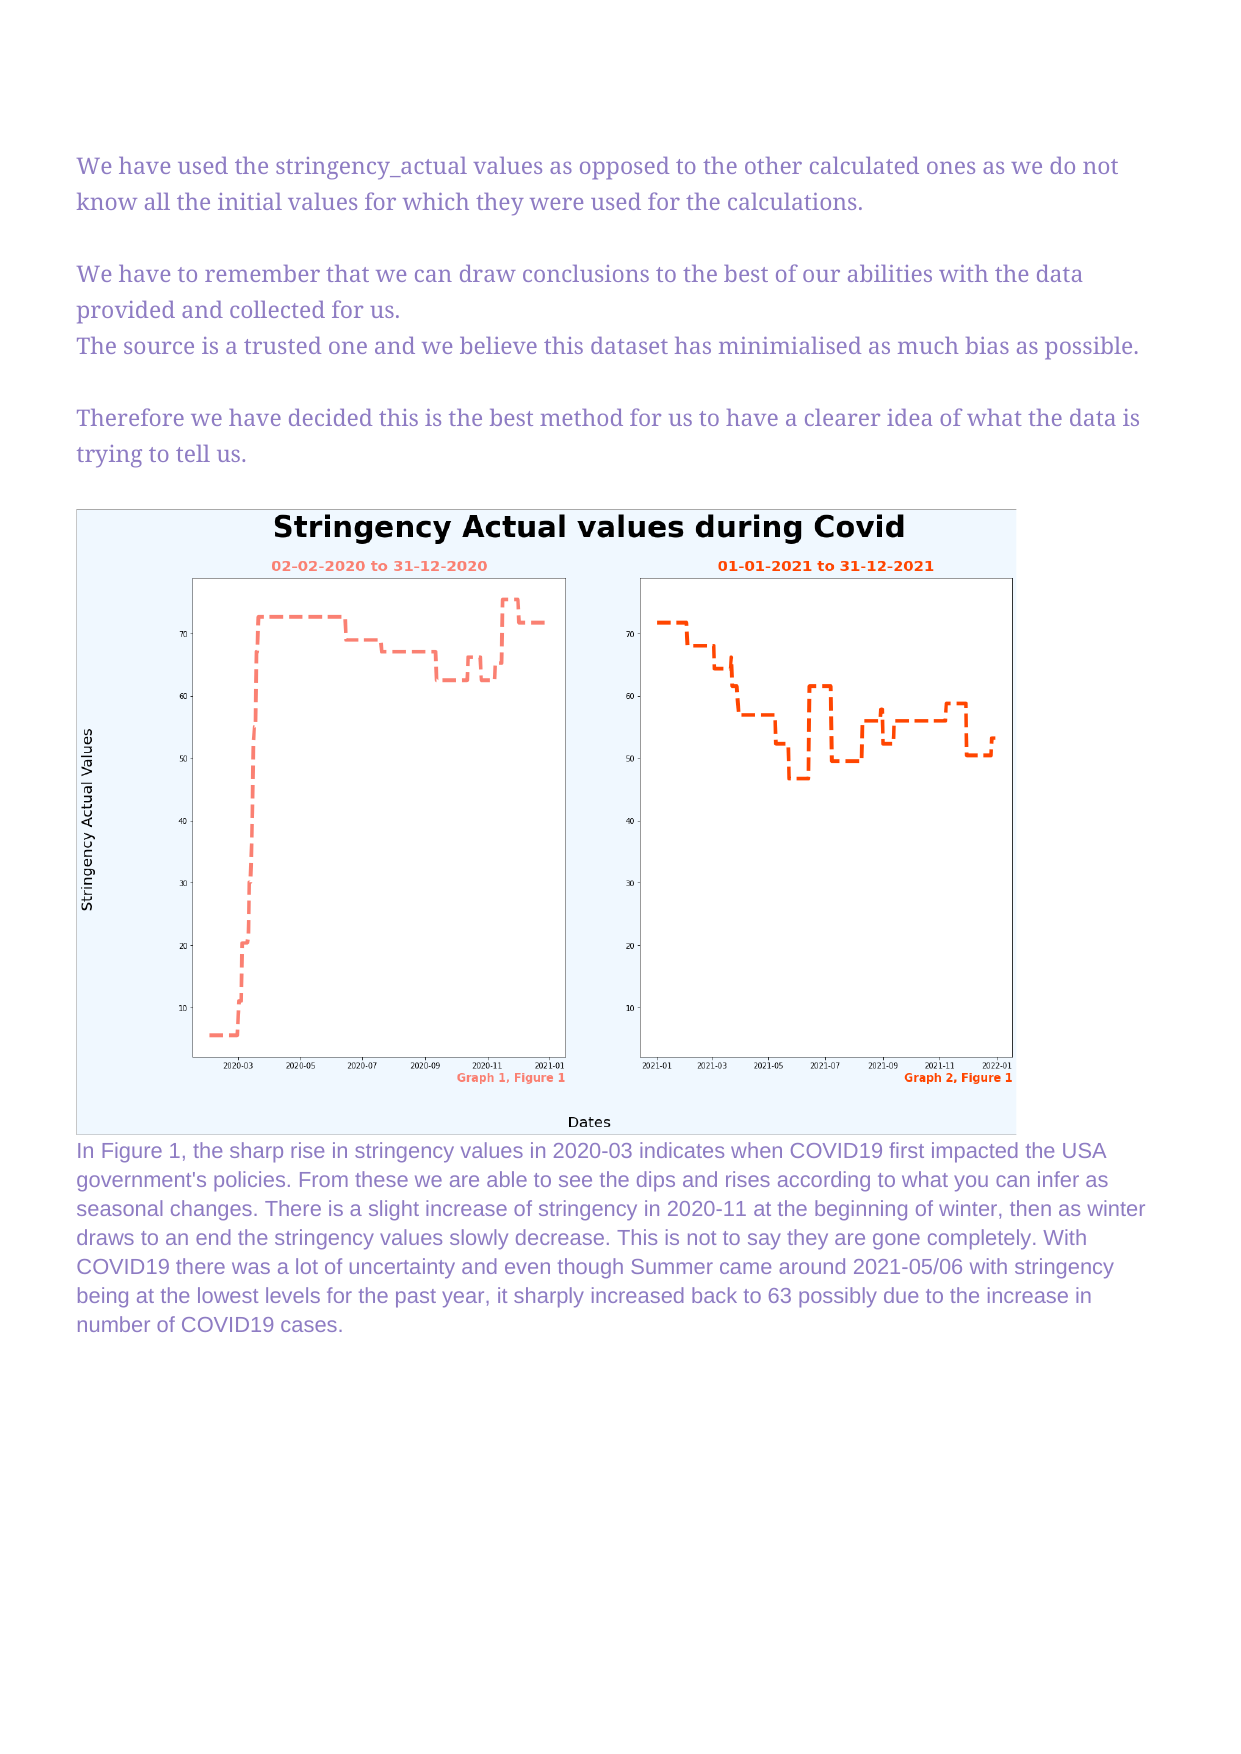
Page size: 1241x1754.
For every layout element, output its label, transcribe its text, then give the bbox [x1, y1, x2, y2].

text In Figure 1, the sharp rise in stringency values in 2020-03 indicates when COVID19 first impacted the USA government's policies. From these we are able to see the dips and rises according to what you can infer as seasonal changes. There is a slight increase of stringency in 2020-11 at the beginning of winter, then as winter draws to an end the stringency values slowly decrease. This is not to say they are gone completely. With COVID19 there was a lot of uncertainty and even though Summer came around 2021-05/06 with stringency being at the lowest levels for the past year, it sharply increased back to 63 possibly due to the increase in number of COVID19 cases. [76, 1138, 1153, 1337]
text Therefore we have decided this is the best method for us to have a clearer idea of what the data is trying to tell us. [76, 402, 1153, 469]
text The source is a trusted one and we believe this dataset has minimialised as much bias as possible. [76, 330, 1153, 361]
text We have used the stringency_actual values as opposed to the other calculated ones as we do not know all the initial values for which they were used for the calculations. [76, 150, 1153, 217]
text We have to remember that we can draw conclusions to the best of our abilities with the data provided and collected for us. [76, 258, 1153, 325]
picture [76, 509, 1017, 1135]
